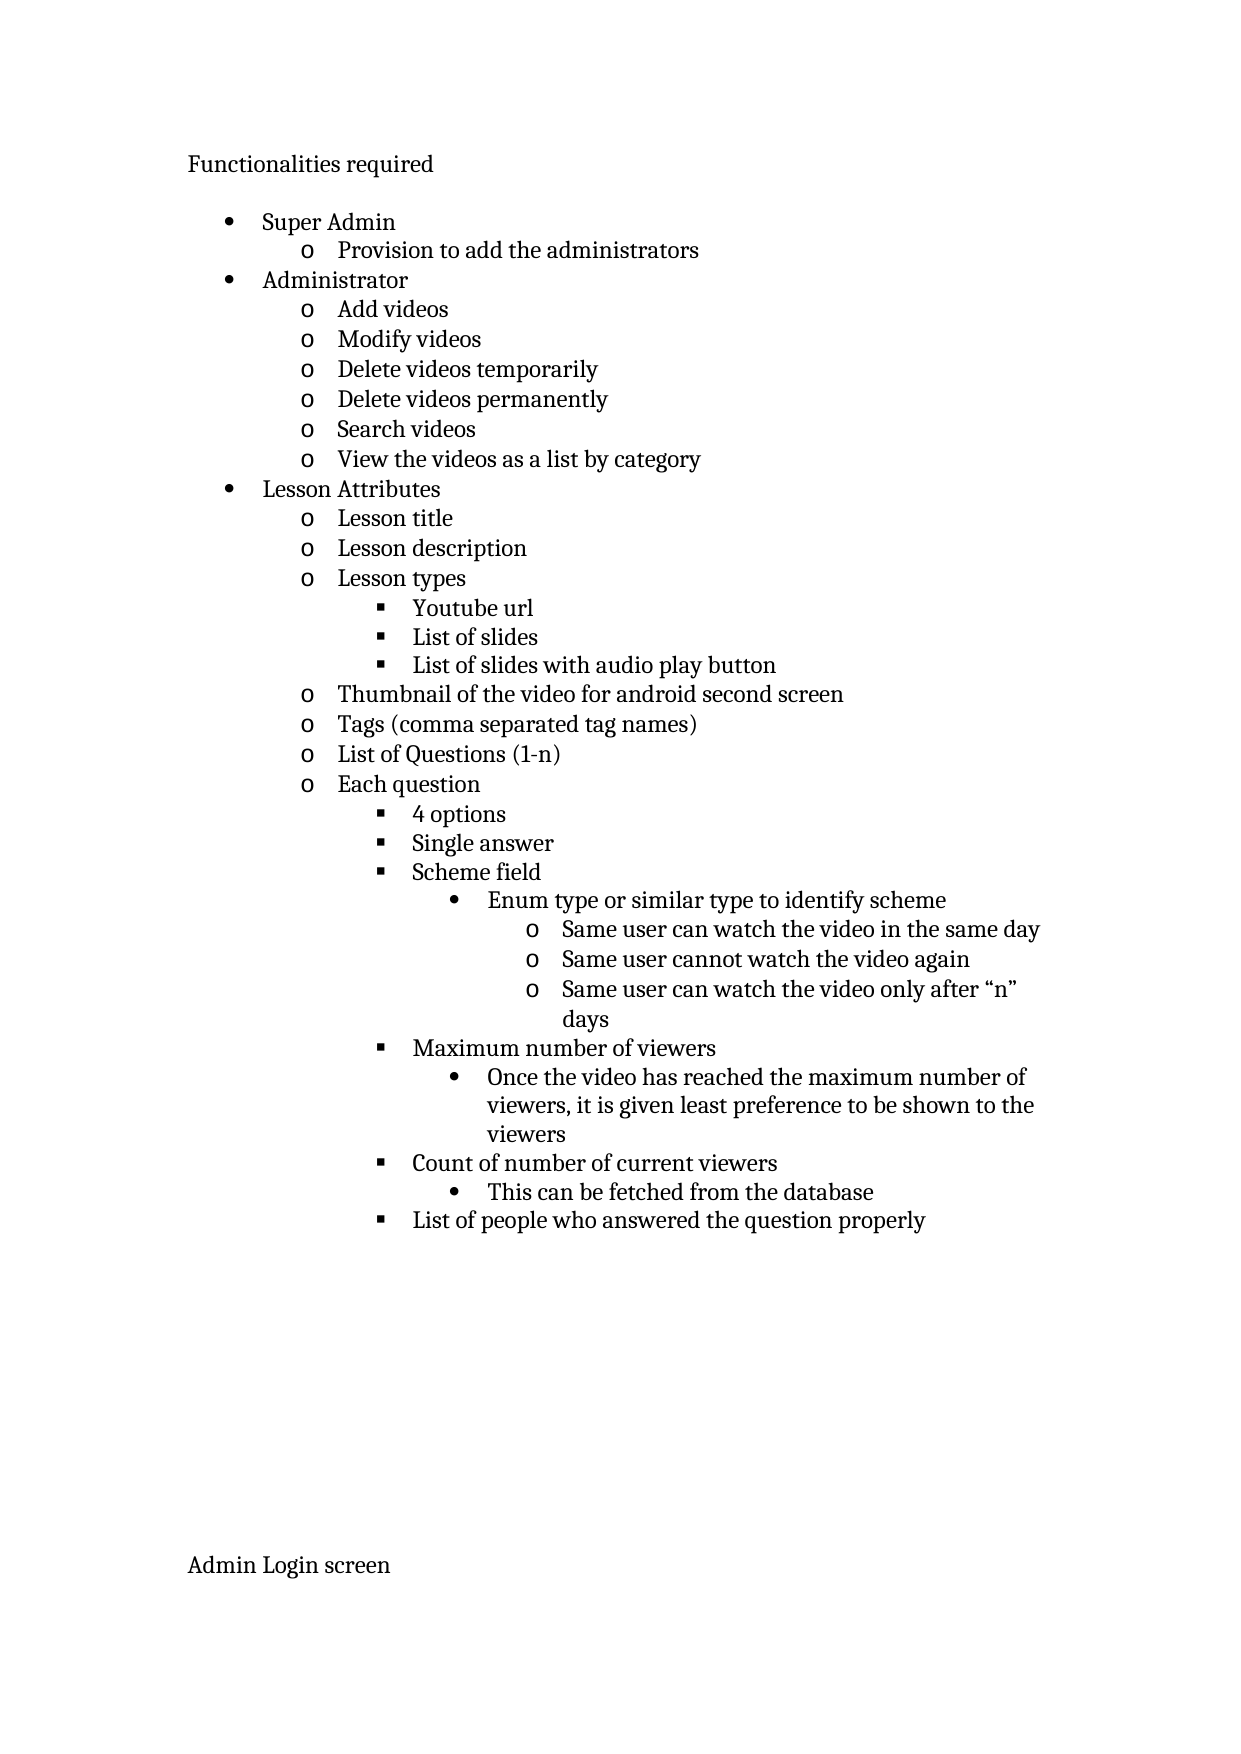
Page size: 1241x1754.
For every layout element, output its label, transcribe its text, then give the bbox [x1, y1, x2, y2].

list Each question [300, 770, 1053, 800]
list List of Questions (1-n) [300, 740, 1053, 770]
list Super Admin [225, 207, 1053, 236]
list Provision to add the administrators [300, 236, 1053, 266]
list Thumbnail of the video for android second screen [300, 680, 1053, 710]
list Once the video has reached the maximum number of viewers, it is given least preference to be shown to the viewers [450, 1062, 1053, 1149]
list Lesson description [300, 534, 1053, 564]
list Maximum number of viewers [375, 1034, 1053, 1062]
list Youtube url [375, 594, 1053, 622]
list Enum type or similar type to identify scheme [450, 886, 1053, 915]
text Admin Login screen [187, 1551, 1053, 1580]
list Lesson types [300, 564, 1053, 594]
list View the videos as a list by category [300, 445, 1053, 475]
list Single answer [375, 829, 1053, 857]
list Delete videos temporarily [300, 355, 1053, 385]
list List of people who answered the question properly [375, 1206, 1053, 1235]
list 4 options [375, 800, 1053, 829]
list List of slides [375, 622, 1053, 651]
list Same user cannot watch the video again [525, 945, 1053, 975]
list Add videos [300, 295, 1053, 325]
list Modify videos [300, 325, 1053, 355]
list Search videos [300, 415, 1053, 445]
list This can be fetched from the database [450, 1177, 1053, 1206]
list Delete videos permanently [300, 385, 1053, 415]
list Count of number of current viewers [375, 1149, 1053, 1177]
list Same user can watch the video in the same day [525, 915, 1053, 945]
text Functionalities required [187, 150, 1053, 179]
list List of slides with audio play button [375, 651, 1053, 680]
list Tags (comma separated tag names) [300, 710, 1053, 740]
list Lesson title [300, 504, 1053, 534]
list Lesson Attributes [225, 475, 1053, 504]
list Same user can watch the video only after “n” days [525, 975, 1053, 1034]
list Scheme field [375, 857, 1053, 886]
list Administrator [225, 266, 1053, 295]
